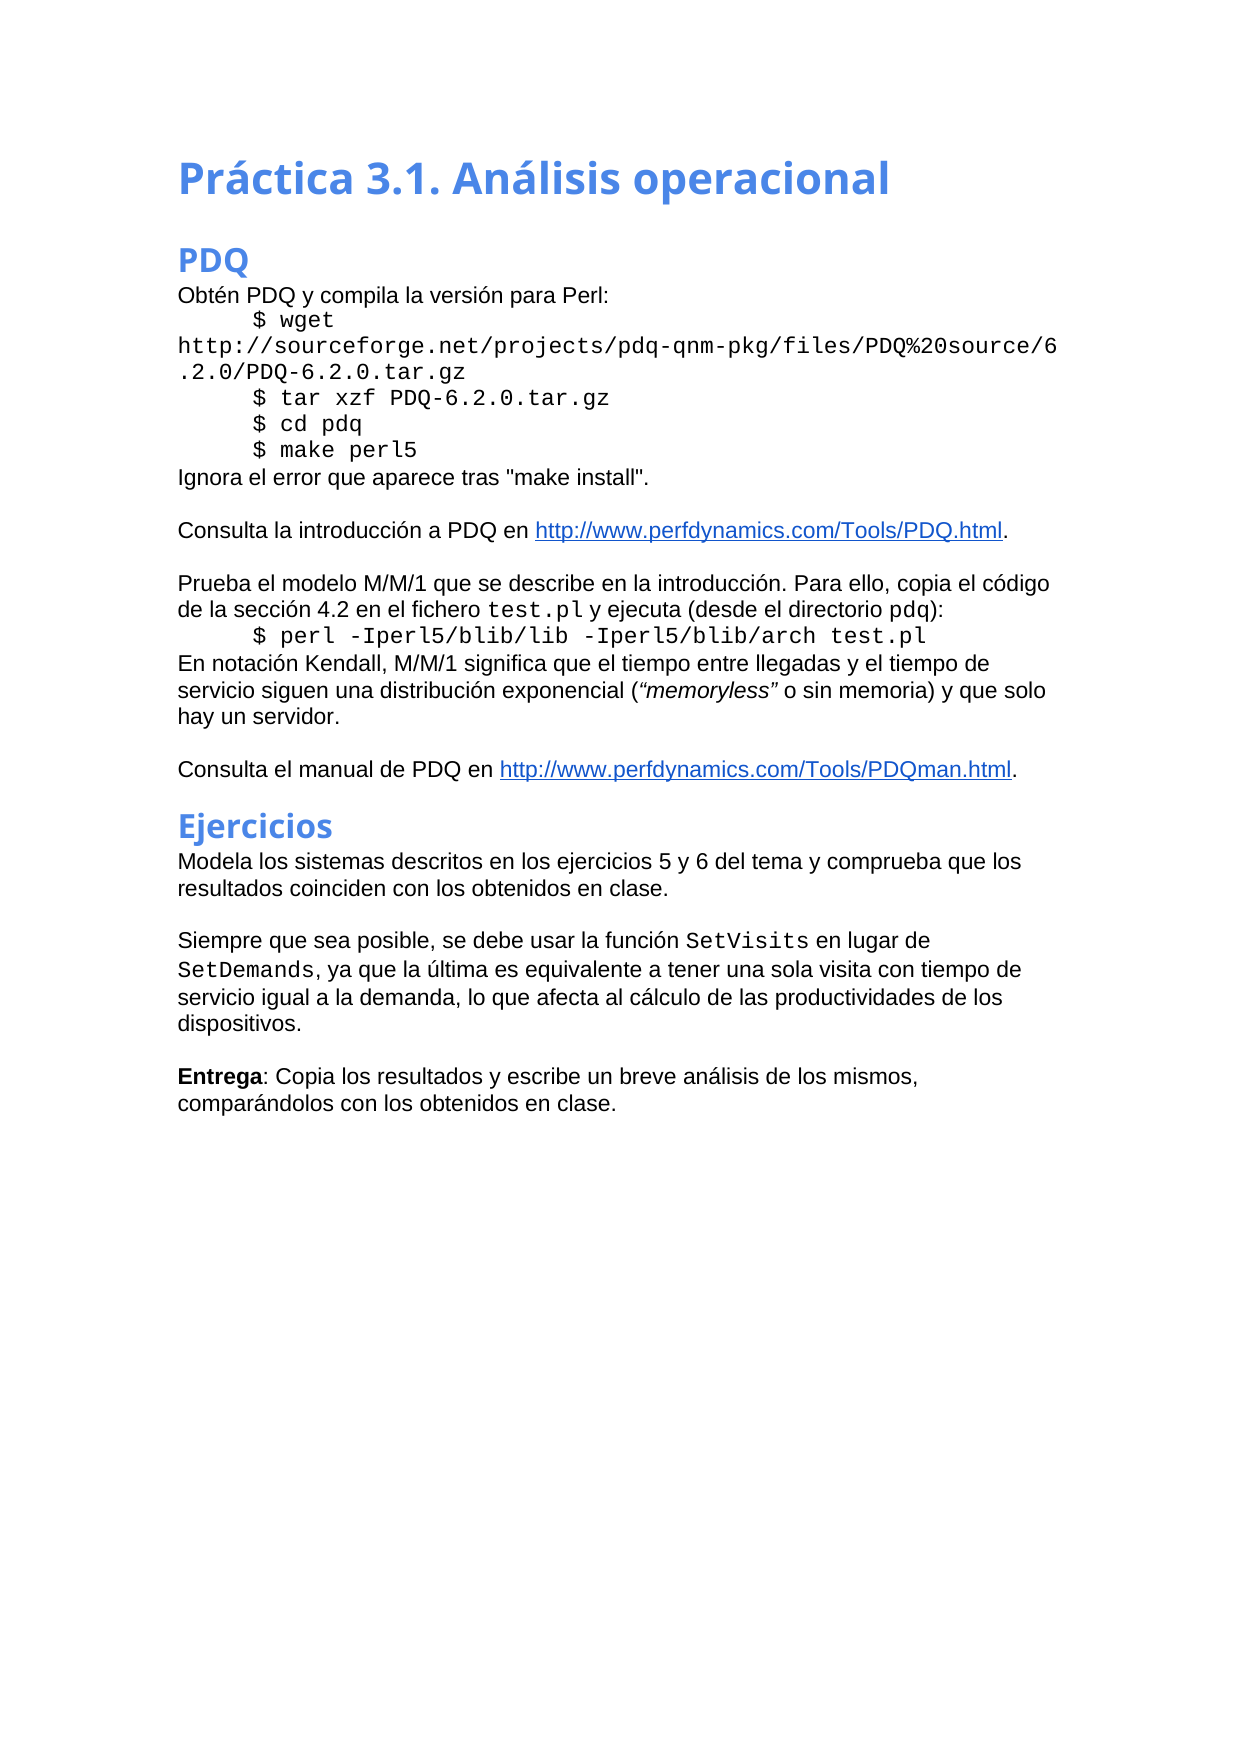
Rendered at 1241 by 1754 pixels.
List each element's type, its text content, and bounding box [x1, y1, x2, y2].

text Entrega: Copia los resultados y escribe un breve análisis de los mismos, comparándolos con los obtenidos en clase. [177, 1063, 1063, 1116]
text $ wget http://sourceforge.net/projects/pdq-qnm-pkg/files/PDQ%20source/6.2.0/PDQ-6.2.0.tar.gz [177, 309, 1063, 386]
text Siempre que sea posible, se debe usar la función SetVisits en lugar de SetDemands, ya que la última es equivalente a tener una sola visita con tiempo de servicio igual a la demanda, lo que afecta al cálculo de las productividades de los dispositivos. [177, 927, 1063, 1037]
text $ perl -Iperl5/blib/lib -Iperl5/blib/arch test.pl [177, 624, 1063, 650]
text Ignora el error que aparece tras "make install". [177, 464, 1063, 491]
text Consulta el manual de PDQ en http://www.perfdynamics.com/Tools/PDQman.html. [177, 756, 1063, 782]
text En notación Kendall, M/M/1 significa que el tiempo entre llegadas y el tiempo de servicio siguen una distribución exponencial (“memoryless” o sin memoria) y que solo hay un servidor. [177, 650, 1063, 729]
text $ tar xzf PDQ-6.2.0.tar.gz [177, 386, 1063, 412]
subtitle Ejercicios [177, 803, 1063, 848]
text Consulta la introducción a PDQ en http://www.perfdynamics.com/Tools/PDQ.html. [177, 517, 1063, 543]
text $ make perl5 [177, 438, 1063, 464]
text Modela los sistemas descritos en los ejercicios 5 y 6 del tema y comprueba que los resultados coinciden con los obtenidos en clase. [177, 848, 1063, 901]
text Prueba el modelo M/M/1 que se describe en la introducción. Para ello, copia el código de la sección 4.2 en el fichero test.pl y ejecuta (desde el directorio pdq): [177, 570, 1063, 624]
text Obtén PDQ y compila la versión para Perl: [177, 282, 1063, 309]
subtitle PDQ [177, 237, 1063, 282]
text $ cd pdq [177, 412, 1063, 438]
title Práctica 3.1. Análisis operacional [177, 148, 1063, 207]
